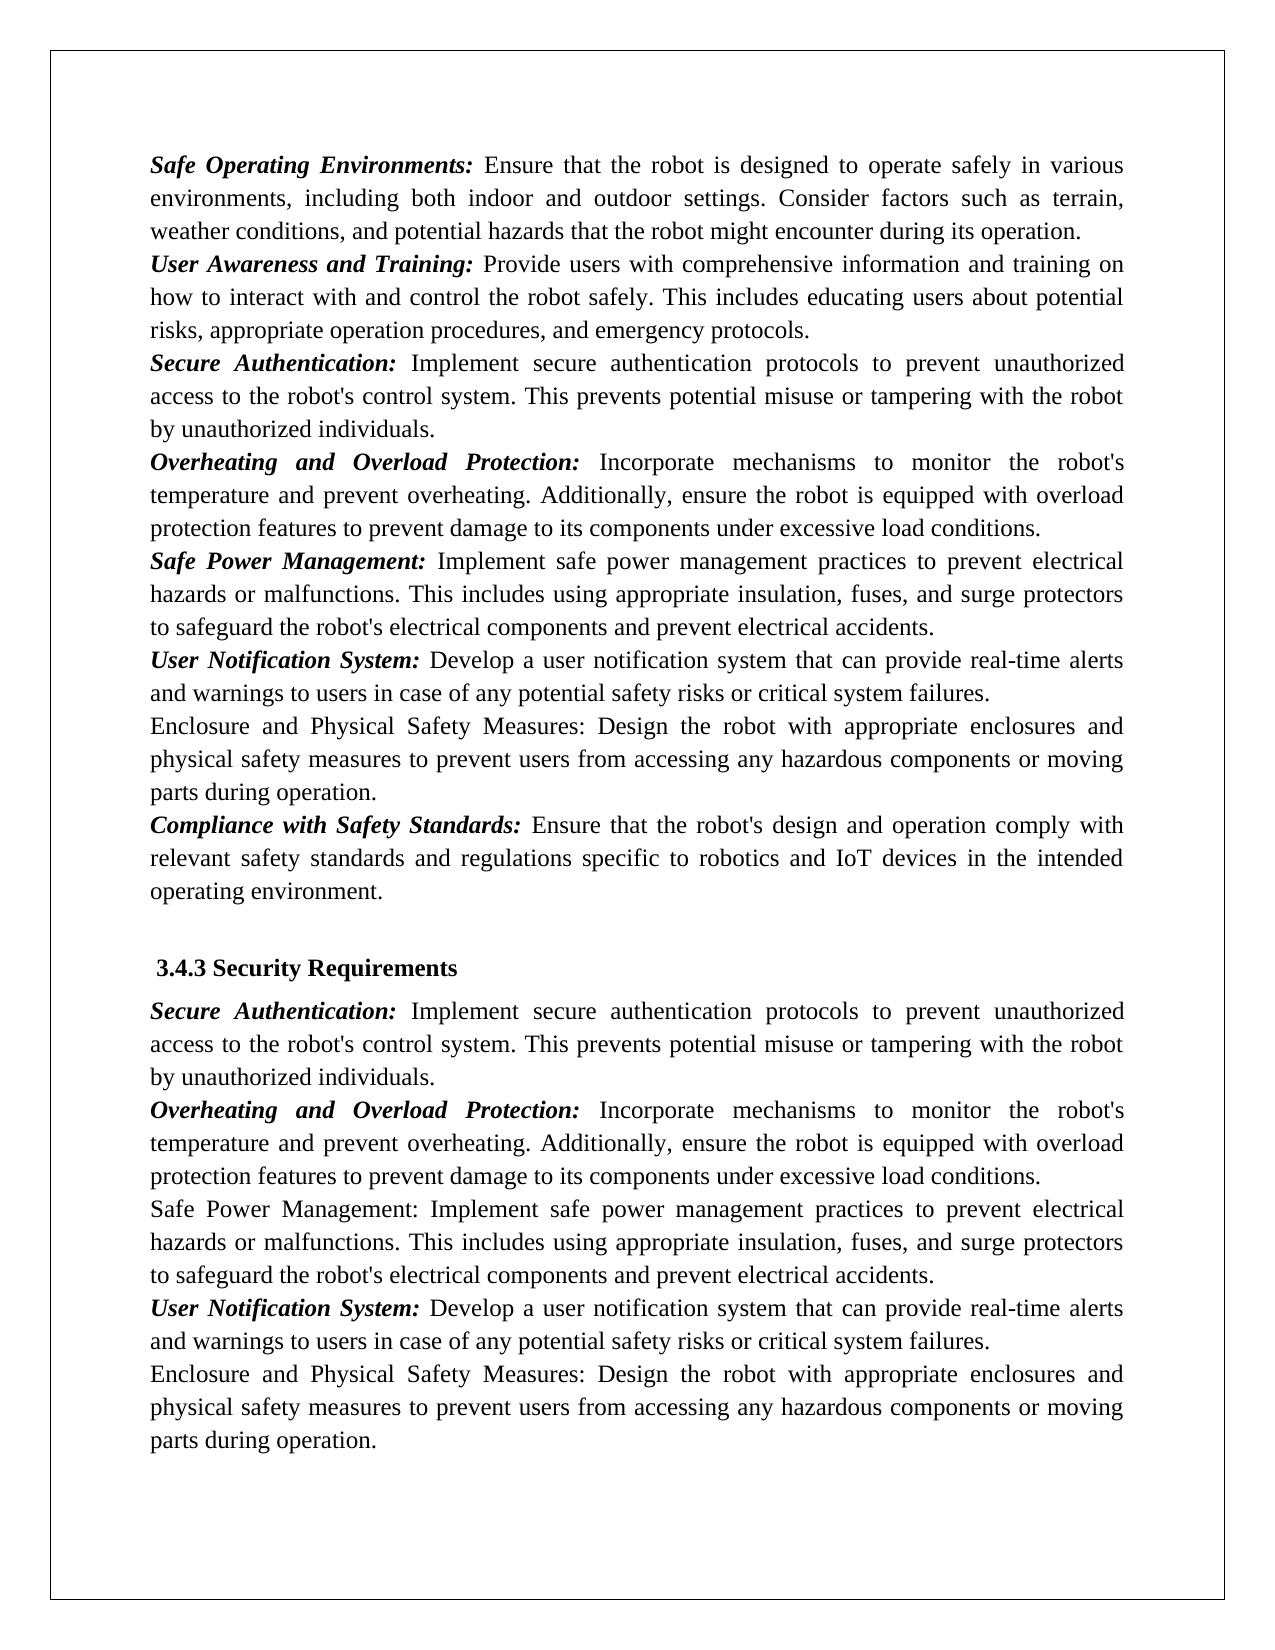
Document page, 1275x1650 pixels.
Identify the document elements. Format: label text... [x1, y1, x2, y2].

text User Notification System: Develop a user notification system that can provide real-time alerts and warnings to users in case of any potential safety risks or critical system failures. [150, 1293, 1125, 1355]
text Secure Authentication: Implement secure authentication protocols to prevent unauthorized access to the robot's control system. This prevents potential misuse or tampering with the robot by unauthorized individuals. [150, 996, 1125, 1091]
text Safe Operating Environments: Ensure that the robot is designed to operate safely in various environments, including both indoor and outdoor settings. Consider factors such as terrain, weather conditions, and potential hazards that the robot might encounter during its operation. [150, 150, 1125, 245]
text Safe Power Management: Implement safe power management practices to prevent electrical hazards or malfunctions. This includes using appropriate insulation, fuses, and surge protectors to safeguard the robot's electrical components and prevent electrical accidents. [150, 1194, 1125, 1289]
text Overheating and Overload Protection: Incorporate mechanisms to monitor the robot's temperature and prevent overheating. Additionally, ensure the robot is equipped with overload protection features to prevent damage to its components under excessive load conditions. [150, 447, 1125, 542]
text 3.4.3 Security Requirements [150, 953, 1125, 981]
text Secure Authentication: Implement secure authentication protocols to prevent unauthorized access to the robot's control system. This prevents potential misuse or tampering with the robot by unauthorized individuals. [150, 348, 1125, 443]
text Safe Power Management: Implement safe power management practices to prevent electrical hazards or malfunctions. This includes using appropriate insulation, fuses, and surge protectors to safeguard the robot's electrical components and prevent electrical accidents. [150, 546, 1125, 641]
text Enclosure and Physical Safety Measures: Design the robot with appropriate enclosures and physical safety measures to prevent users from accessing any hazardous components or moving parts during operation. [150, 1359, 1125, 1454]
text User Awareness and Training: Provide users with comprehensive information and training on how to interact with and control the robot safely. This includes educating users about potential risks, appropriate operation procedures, and emergency protocols. [150, 249, 1125, 344]
text Compliance with Safety Standards: Ensure that the robot's design and operation comply with relevant safety standards and regulations specific to robotics and IoT devices in the intended operating environment. [150, 810, 1125, 905]
text Enclosure and Physical Safety Measures: Design the robot with appropriate enclosures and physical safety measures to prevent users from accessing any hazardous components or moving parts during operation. [150, 711, 1125, 806]
text User Notification System: Develop a user notification system that can provide real-time alerts and warnings to users in case of any potential safety risks or critical system failures. [150, 645, 1125, 707]
text Overheating and Overload Protection: Incorporate mechanisms to monitor the robot's temperature and prevent overheating. Additionally, ensure the robot is equipped with overload protection features to prevent damage to its components under excessive load conditions. [150, 1095, 1125, 1189]
